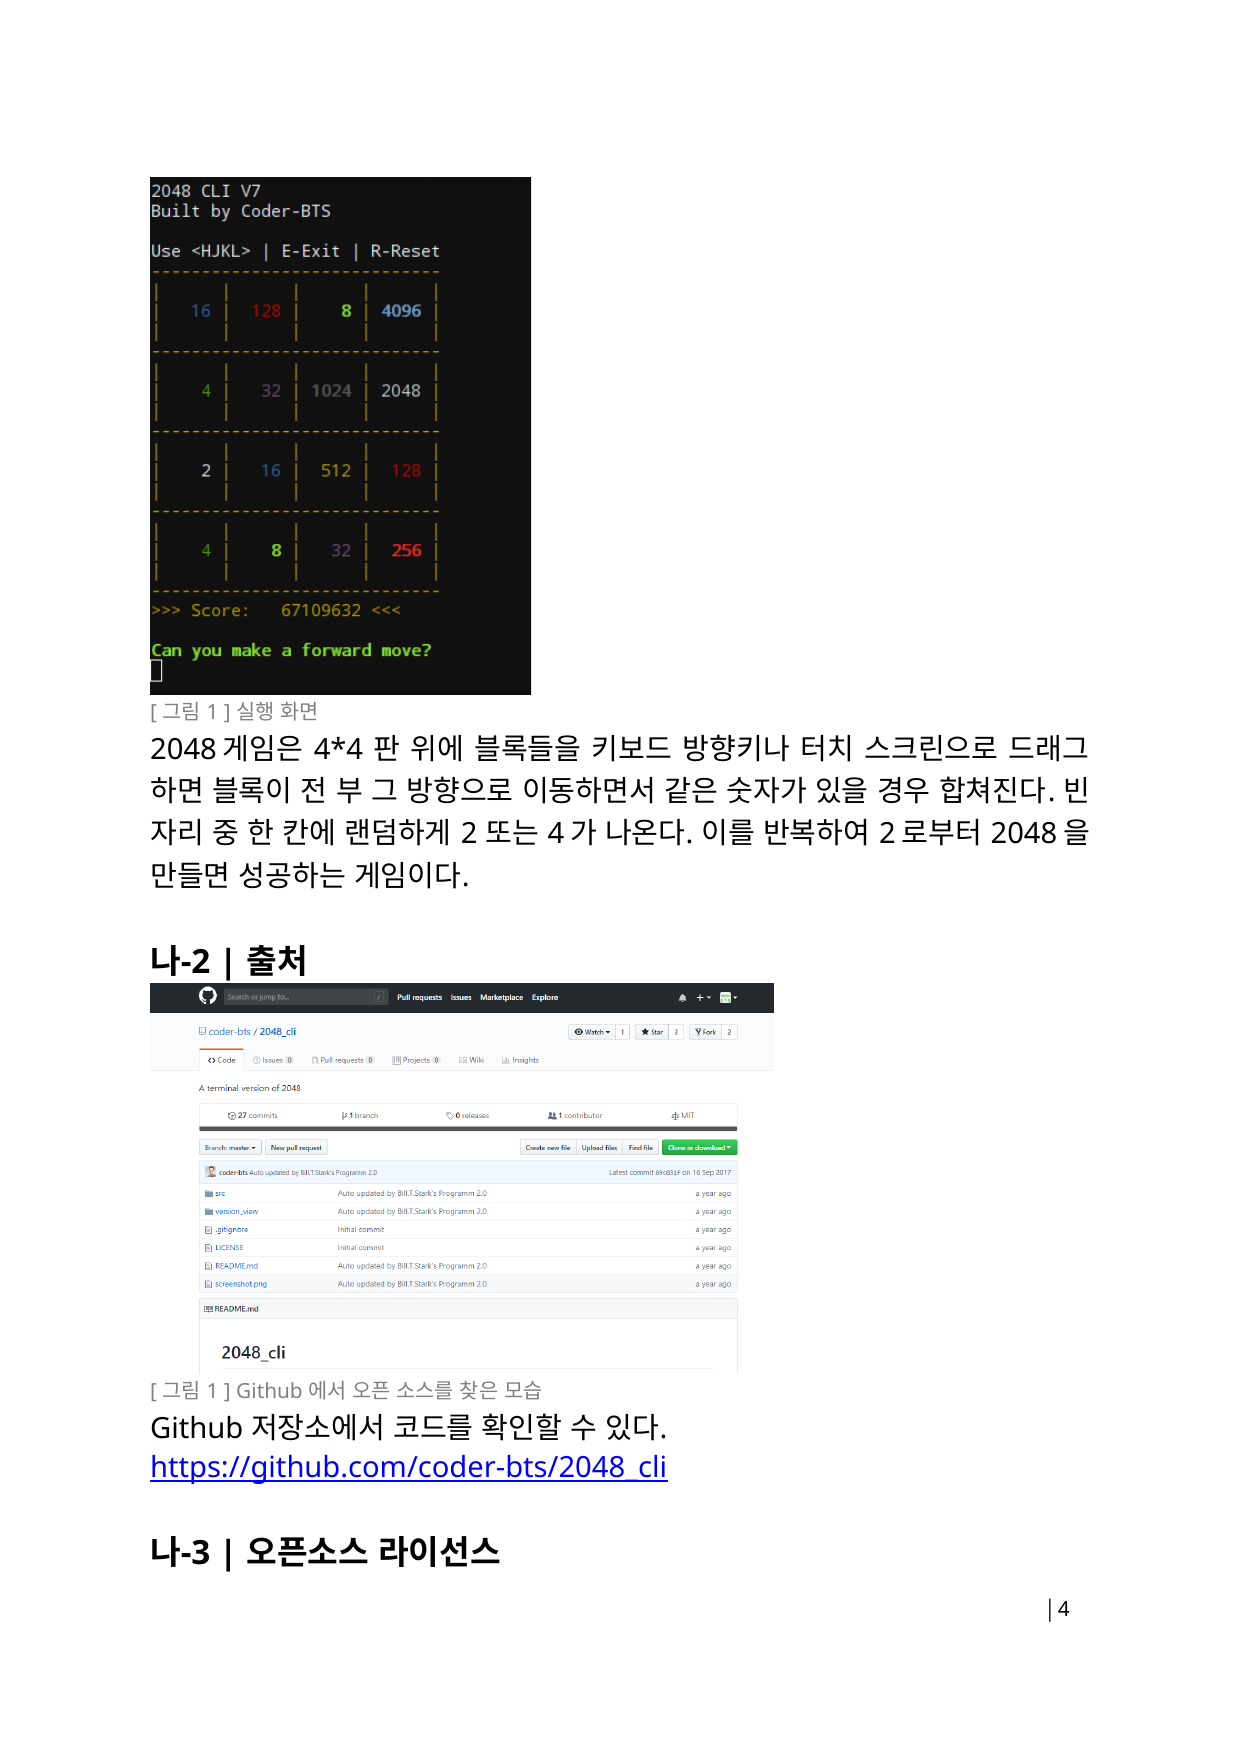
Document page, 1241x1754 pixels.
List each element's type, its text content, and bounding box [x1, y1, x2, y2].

text Github 저장소에서 코드를 확인할 수 있다. [150, 1404, 1090, 1447]
text 2048게임은 4*4 판 위에 블록들을 키보드 방향키나 터치 스크린으로 드래그 하면 블록이 전 부 그 방향으로 이동하면서 같은 숫자가 있을 경우 합쳐진다. 빈 자리 중 한 칸에 랜덤하게 2 또는 4가 나온다. 이를 반복하여 2로부터 2048을 만들면 성공하는 게임이다. [150, 725, 1090, 895]
text 나-3 | 오픈소스 라이선스 [150, 1526, 1090, 1574]
text [ 그림 1 ] Github 에서 오픈 소스를 찾은 모습 [150, 1374, 1090, 1404]
text [ 그림 1 ] 실행 화면 [150, 695, 1090, 725]
text https://github.com/coder-bts/2048_cli [150, 1447, 1090, 1486]
text 나-2 | 출처 [150, 934, 1090, 983]
picture [150, 177, 532, 695]
picture [150, 983, 774, 1374]
